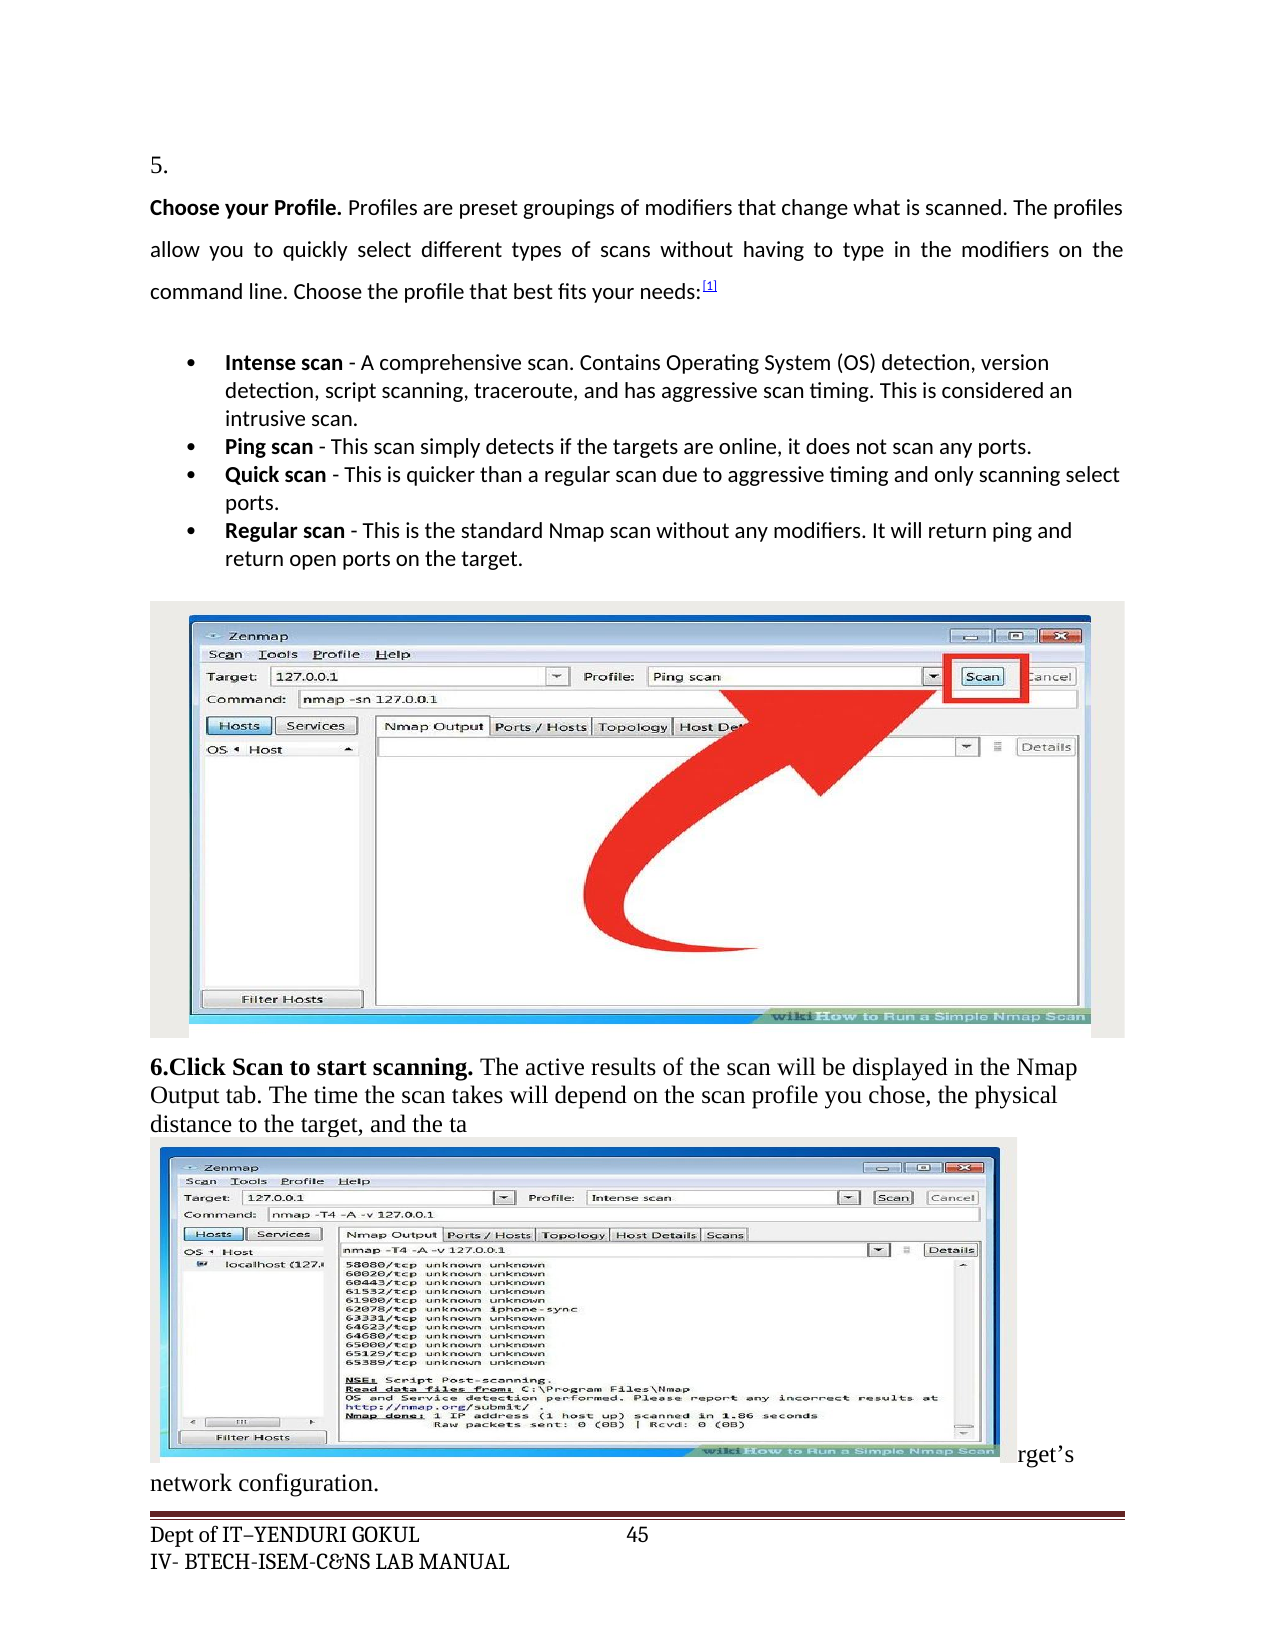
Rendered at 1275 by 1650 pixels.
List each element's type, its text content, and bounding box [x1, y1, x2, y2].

text Choose your Profile. Profiles are preset groupings of modifiers that change what is scanned. The profiles allow you to quickly select different types of scans without having to type in the modifiers on the command line. Choose the profile that best fits your needs:[1] [150, 193, 1125, 305]
list Intense scan - A comprehensive scan. Contains Operating System (OS) detection, version detection, script scanning, traceroute, and has aggressive scan timing. This is considered an intrusive scan. [187, 348, 1125, 432]
picture [150, 601, 1125, 1038]
list Regular scan - This is the standard Nmap scan without any modifiers. It will return ping and return open ports on the target. [187, 516, 1125, 572]
list Quick scan - This is quicker than a regular scan due to aggressive timing and only scanning select ports. [187, 460, 1125, 516]
list Ping scan - This scan simply detects if the targets are online, it does not scan any ports. [187, 432, 1125, 460]
picture [150, 1137, 1018, 1463]
text 5. [150, 150, 1125, 179]
